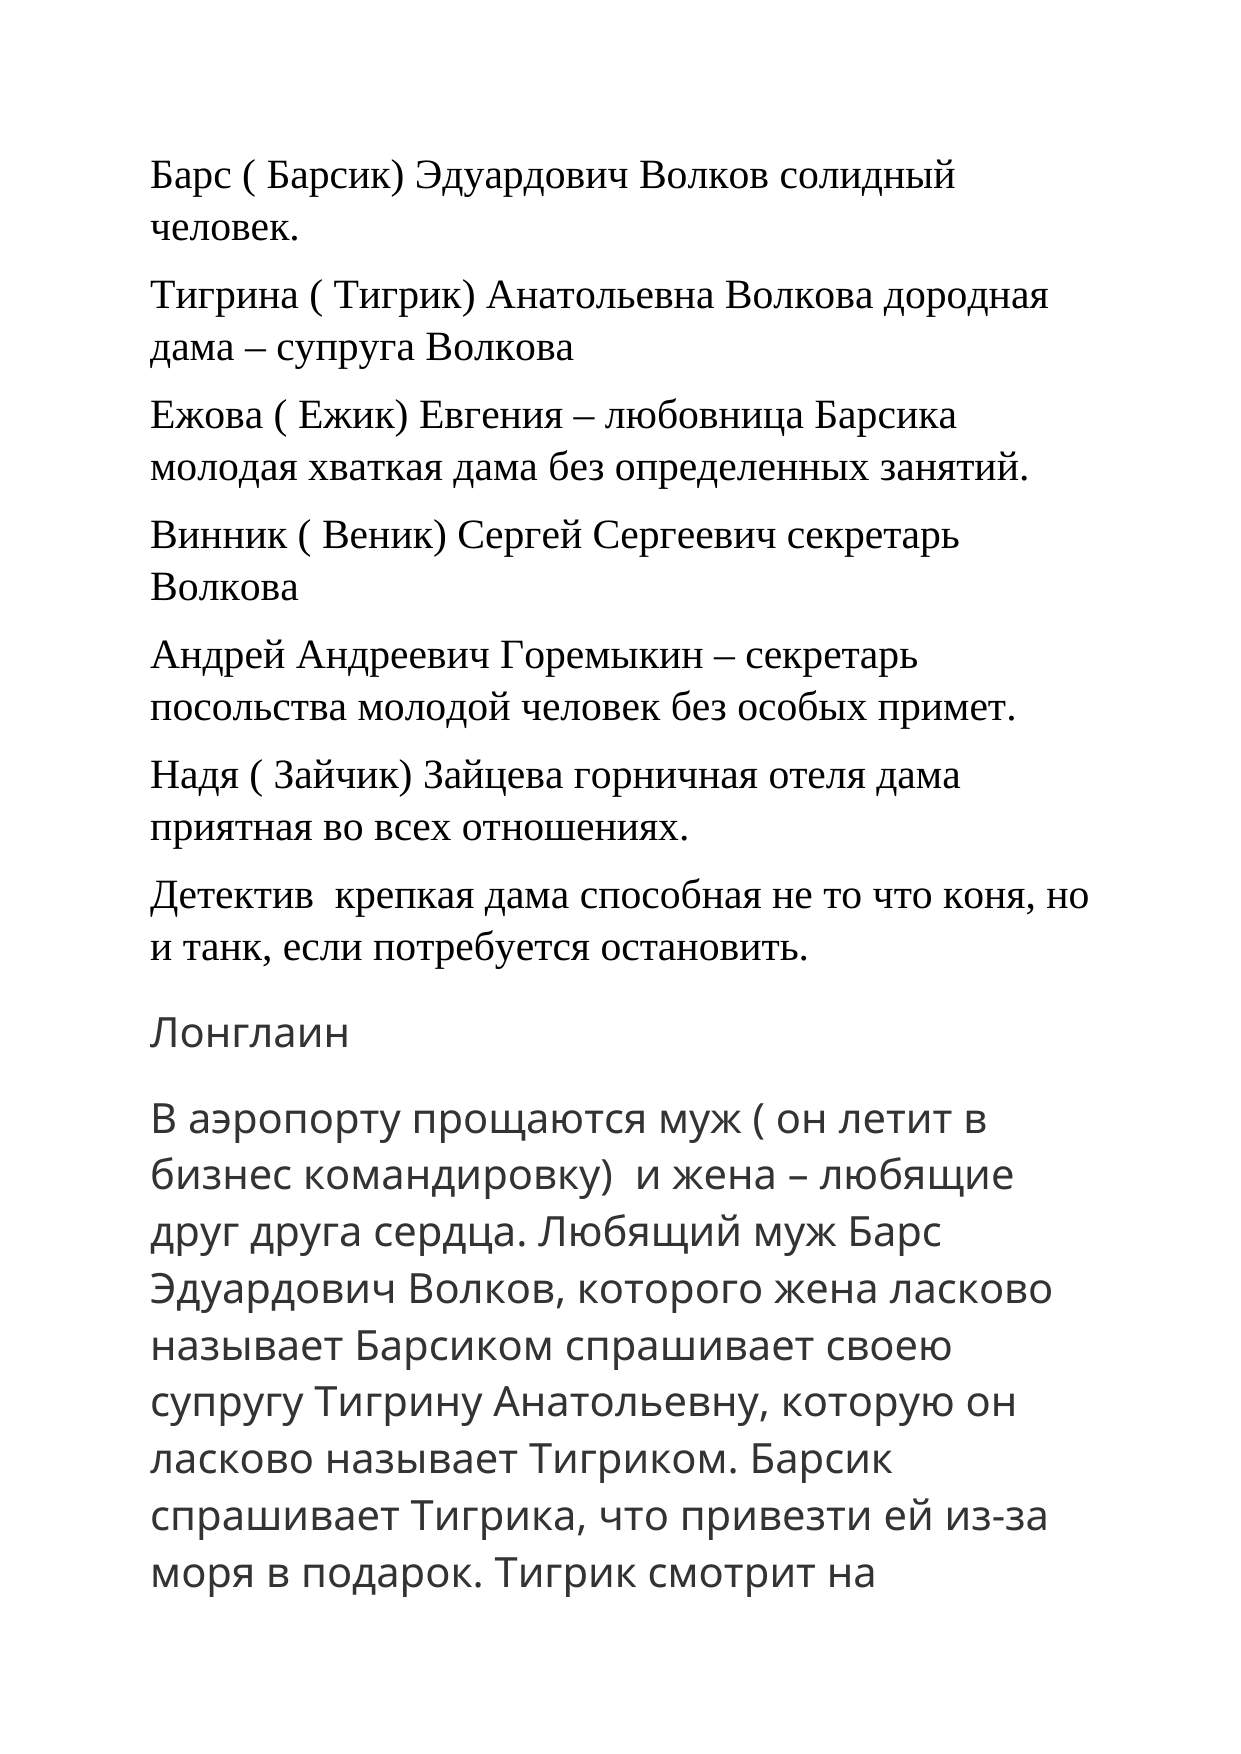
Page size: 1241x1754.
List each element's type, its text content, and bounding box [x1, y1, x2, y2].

text Детектив крепкая дама способная не то что коня, но и танк, если потребуется остановить. [150, 870, 1090, 969]
text Барс ( Барсик) Эдуардович Волков солидный человек. [150, 150, 1090, 249]
text Винник ( Веник) Сергей Сергеевич секретарь Волкова [150, 510, 1090, 609]
text Тигрина ( Тигрик) Анатольевна Волкова дородная дама – супруга Волкова [150, 270, 1090, 369]
text Ежова ( Ежик) Евгения – любовница Барсика молодая хваткая дама без определенных занятий. [150, 390, 1090, 489]
text Надя ( Зайчик) Зайцева горничная отеля дама приятная во всех отношениях. [150, 750, 1090, 849]
text Лонглаин [150, 1002, 1090, 1059]
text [150, 1088, 1090, 1599]
text Андрей Андреевич Горемыкин – секретарь посольства молодой человек без особых примет. [150, 630, 1090, 729]
